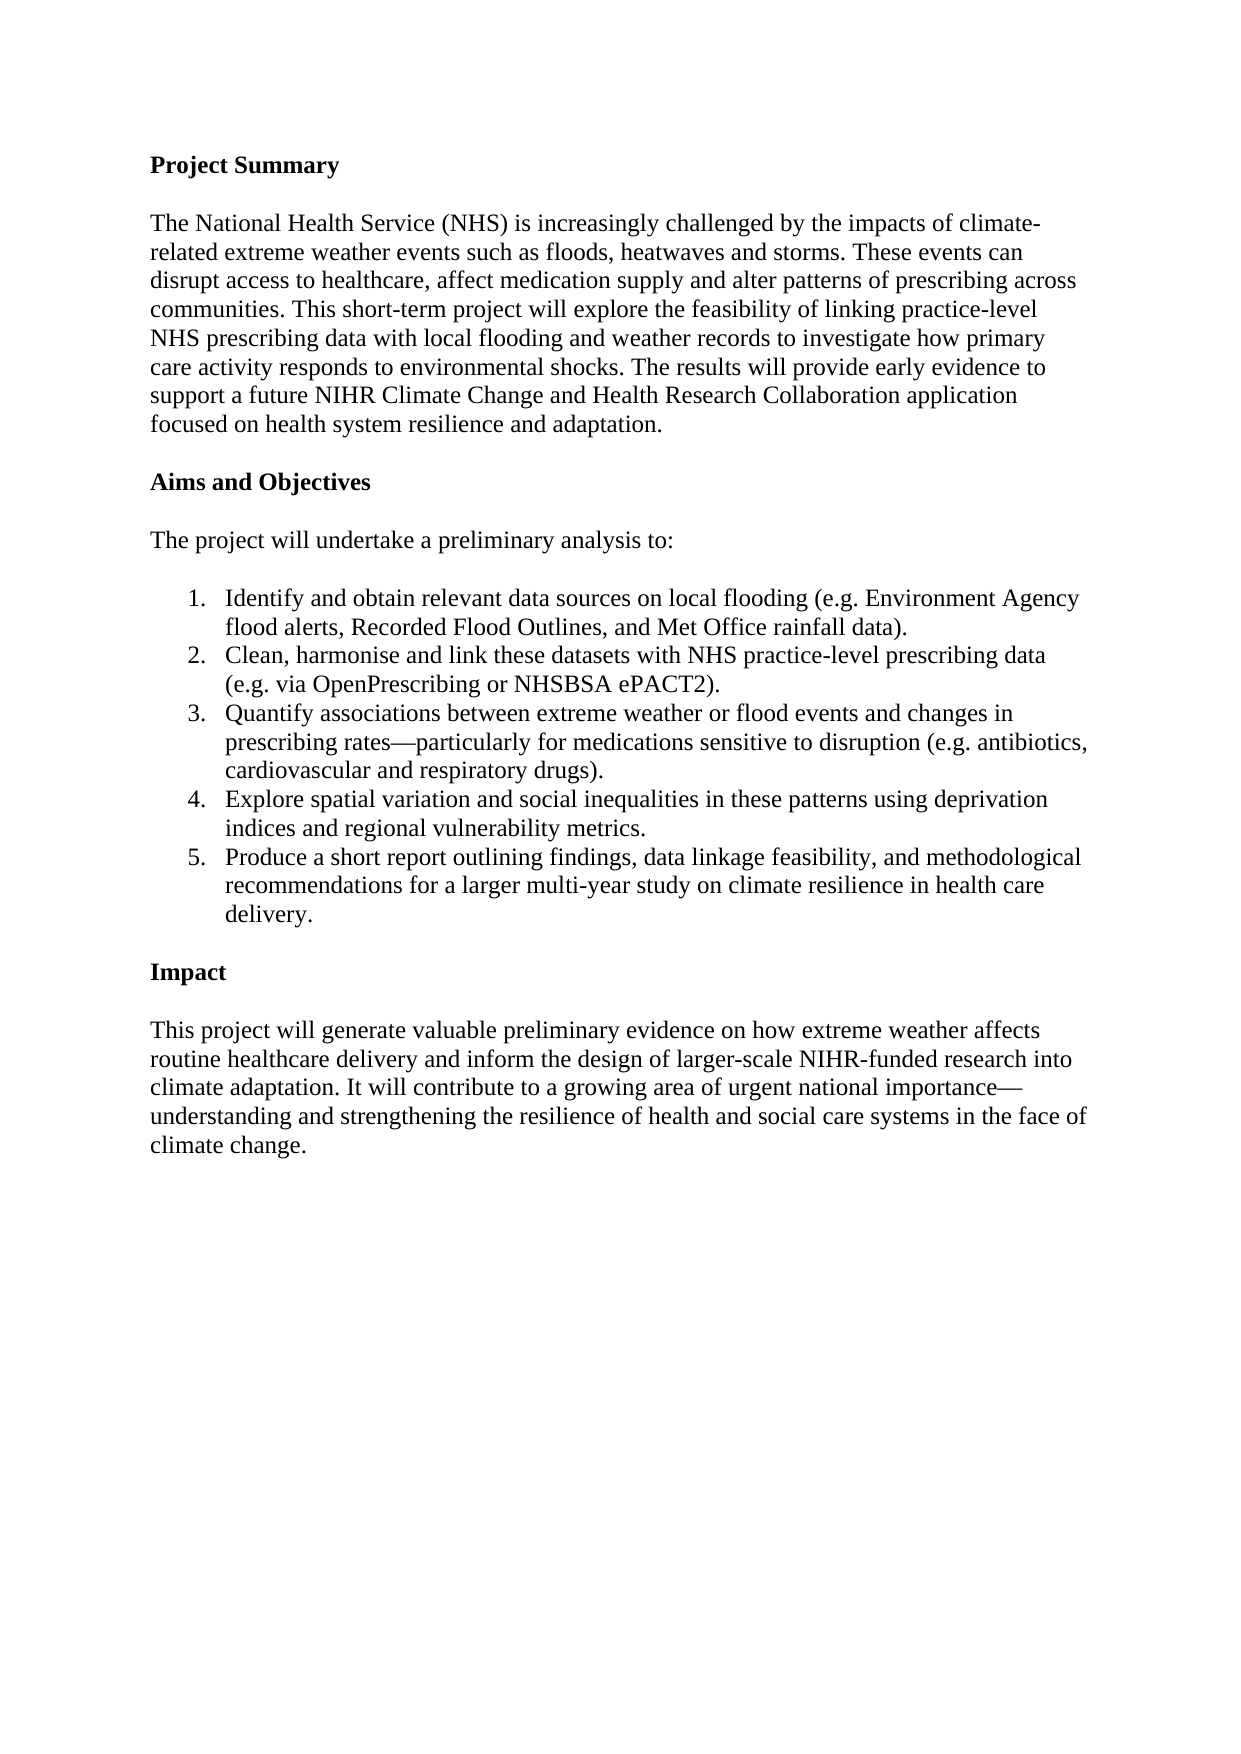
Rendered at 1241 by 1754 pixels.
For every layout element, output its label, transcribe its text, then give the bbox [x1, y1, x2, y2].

text The project will undertake a preliminary analysis to: [150, 525, 1090, 554]
text Impact [150, 1074, 1090, 1102]
text Aims and Objectives [150, 467, 1090, 496]
list Clean, harmonise and link these datasets with NHS practice-level prescribing data (e.g. via OpenPrescribing or NHSBSA ePACT2). [187, 669, 1090, 727]
list Explore spatial variation and social inequalities in these patterns using deprivation indices and regional vulnerability metrics. [187, 872, 1090, 929]
text The National Health Service (NHS) is increasingly challenged by the impacts of climate-related extreme weather events such as floods, heatwaves and storms. These events can disrupt access to healthcare, affect medication supply and alter patterns of prescribing across communities. This short-term project will explore the feasibility of linking practice-level NHS prescribing data with local flooding and weather records to investigate how primary care activity responds to environmental shocks. The results will provide early evidence to support a future NIHR Climate Change and Health Research Collaboration application focused on health system resilience and adaptation. [150, 208, 1090, 438]
list Quantify associations between extreme weather or flood events and changes in prescribing rates—particularly for medications sensitive to disruption (e.g. antibiotics, cardiovascular and respiratory drugs). [187, 756, 1090, 842]
text This project will generate valuable preliminary evidence on how extreme weather affects routine healthcare delivery and inform the design of larger-scale NIHR-funded research into climate adaptation. It will contribute to a growing area of urgent national importance—understanding and strengthening the resilience of health and social care systems in the face of climate change. [150, 1132, 1090, 1275]
text Project Summary [150, 150, 1090, 179]
list Identify and obtain relevant data sources on local flooding (e.g. Environment Agency flood alerts, Recorded Flood Outlines, and Met Office rainfall data). [187, 583, 1090, 640]
list Produce a short report outlining findings, data linkage feasibility, and methodological recommendations for a larger multi-year study on climate resilience in health care delivery. [187, 958, 1090, 1044]
